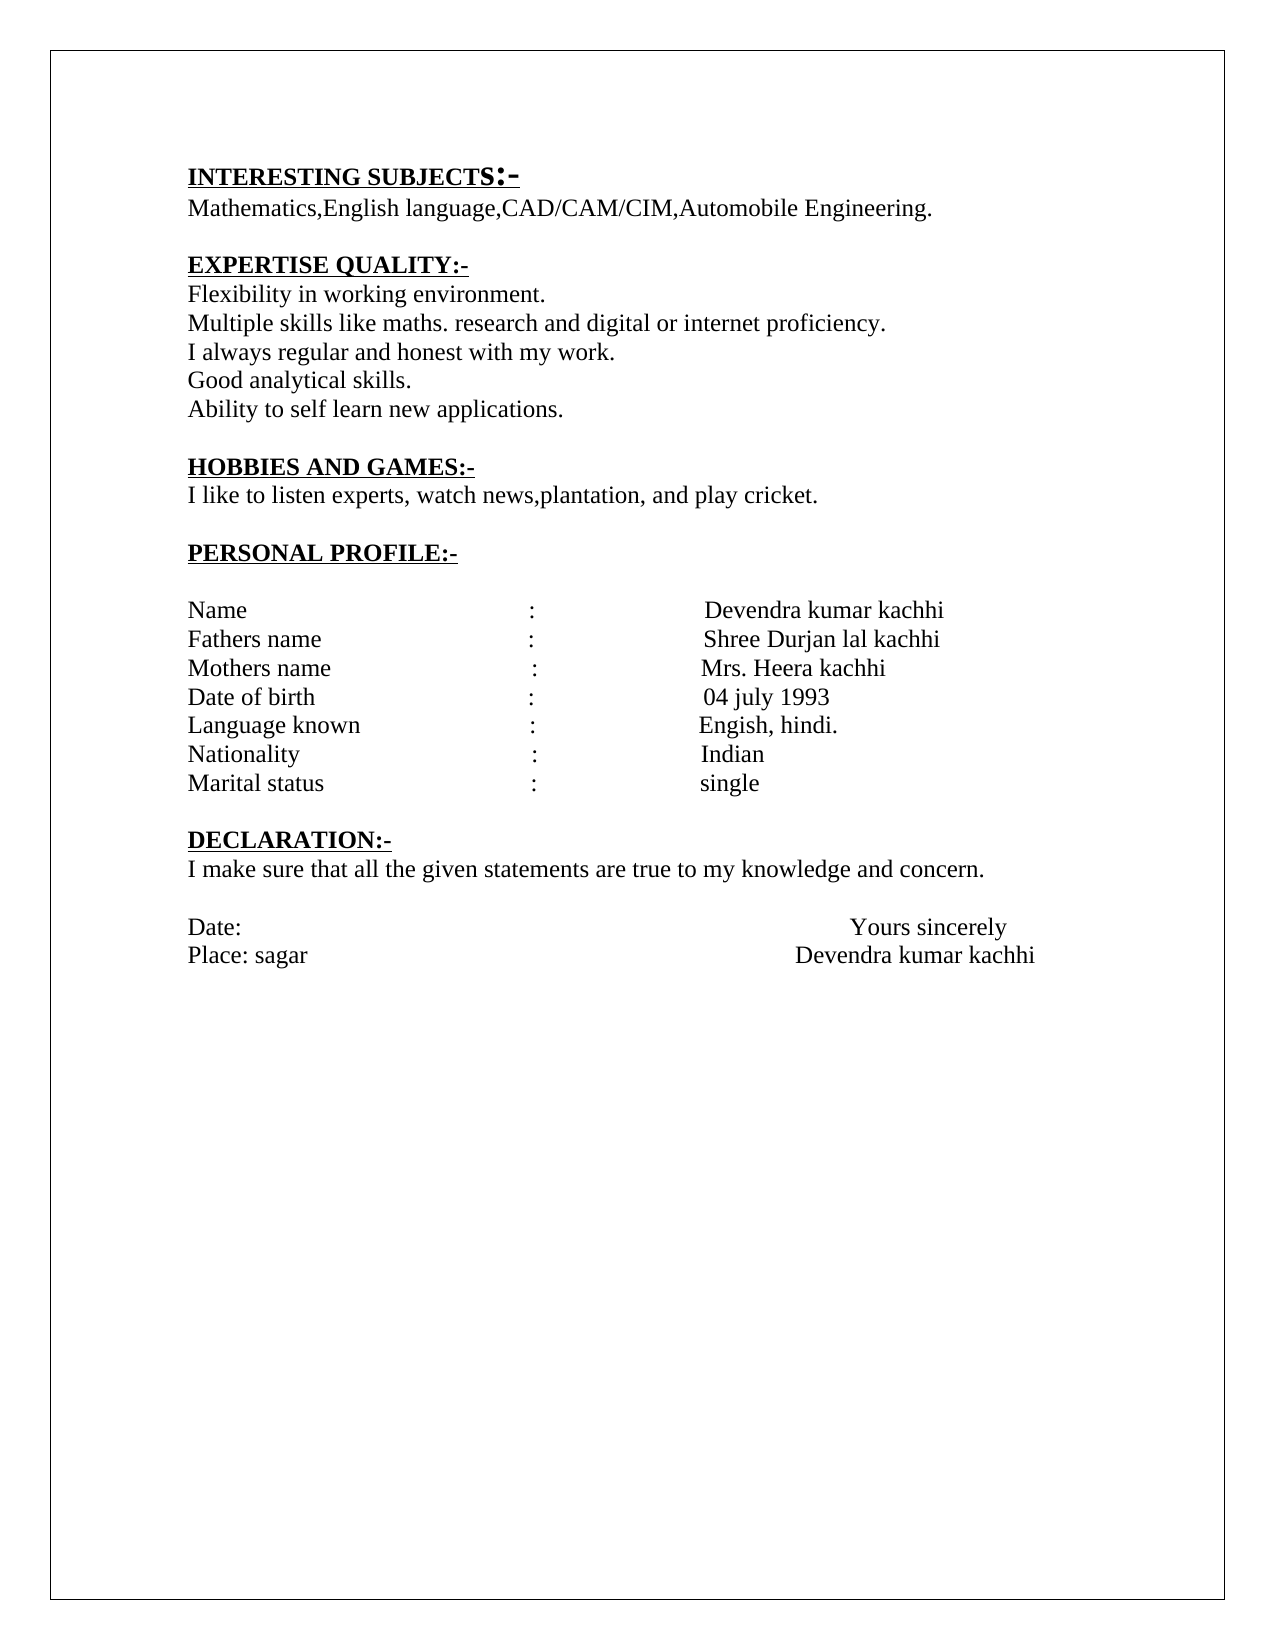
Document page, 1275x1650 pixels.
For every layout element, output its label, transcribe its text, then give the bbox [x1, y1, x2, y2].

text Good analytical skills. [187, 366, 1087, 394]
text Flexibility in working environment. [187, 279, 1087, 308]
text PERSONAL PROFILE:- [187, 538, 1087, 567]
text Mothers name : Mrs. Heera kachhi [187, 653, 1087, 682]
text Date of birth : 04 july 1993 [187, 682, 1087, 711]
text INTERESTING SUBJECTs:- [187, 150, 1087, 193]
text I make sure that all the given statements are true to my knowledge and concern. [187, 854, 1087, 883]
text Marital status : single [187, 768, 1087, 797]
text DECLARATION:- [187, 826, 1087, 854]
text EXPERTISE QUALITY:- [187, 251, 1087, 279]
text Language known : Engish, hindi. [187, 711, 1087, 739]
text Mathematics,English language,CAD/CAM/CIM,Automobile Engineering. [187, 193, 1087, 222]
text Place: sagar Devendra kumar kachhi [187, 941, 1087, 969]
text Fathers name : Shree Durjan lal kachhi [187, 624, 1087, 653]
text Multiple skills like maths. research and digital or internet proficiency. [187, 308, 1087, 337]
text Date: Yours sincerely [187, 912, 1087, 941]
text HOBBIES AND GAMES:- [187, 452, 1087, 481]
text Ability to self learn new applications. [187, 394, 1087, 423]
text I always regular and honest with my work. [187, 337, 1087, 366]
text Name : Devendra kumar kachhi [187, 596, 1087, 624]
text I like to listen experts, watch news,plantation, and play cricket. [187, 481, 1087, 509]
text Nationality : Indian [187, 739, 1087, 768]
